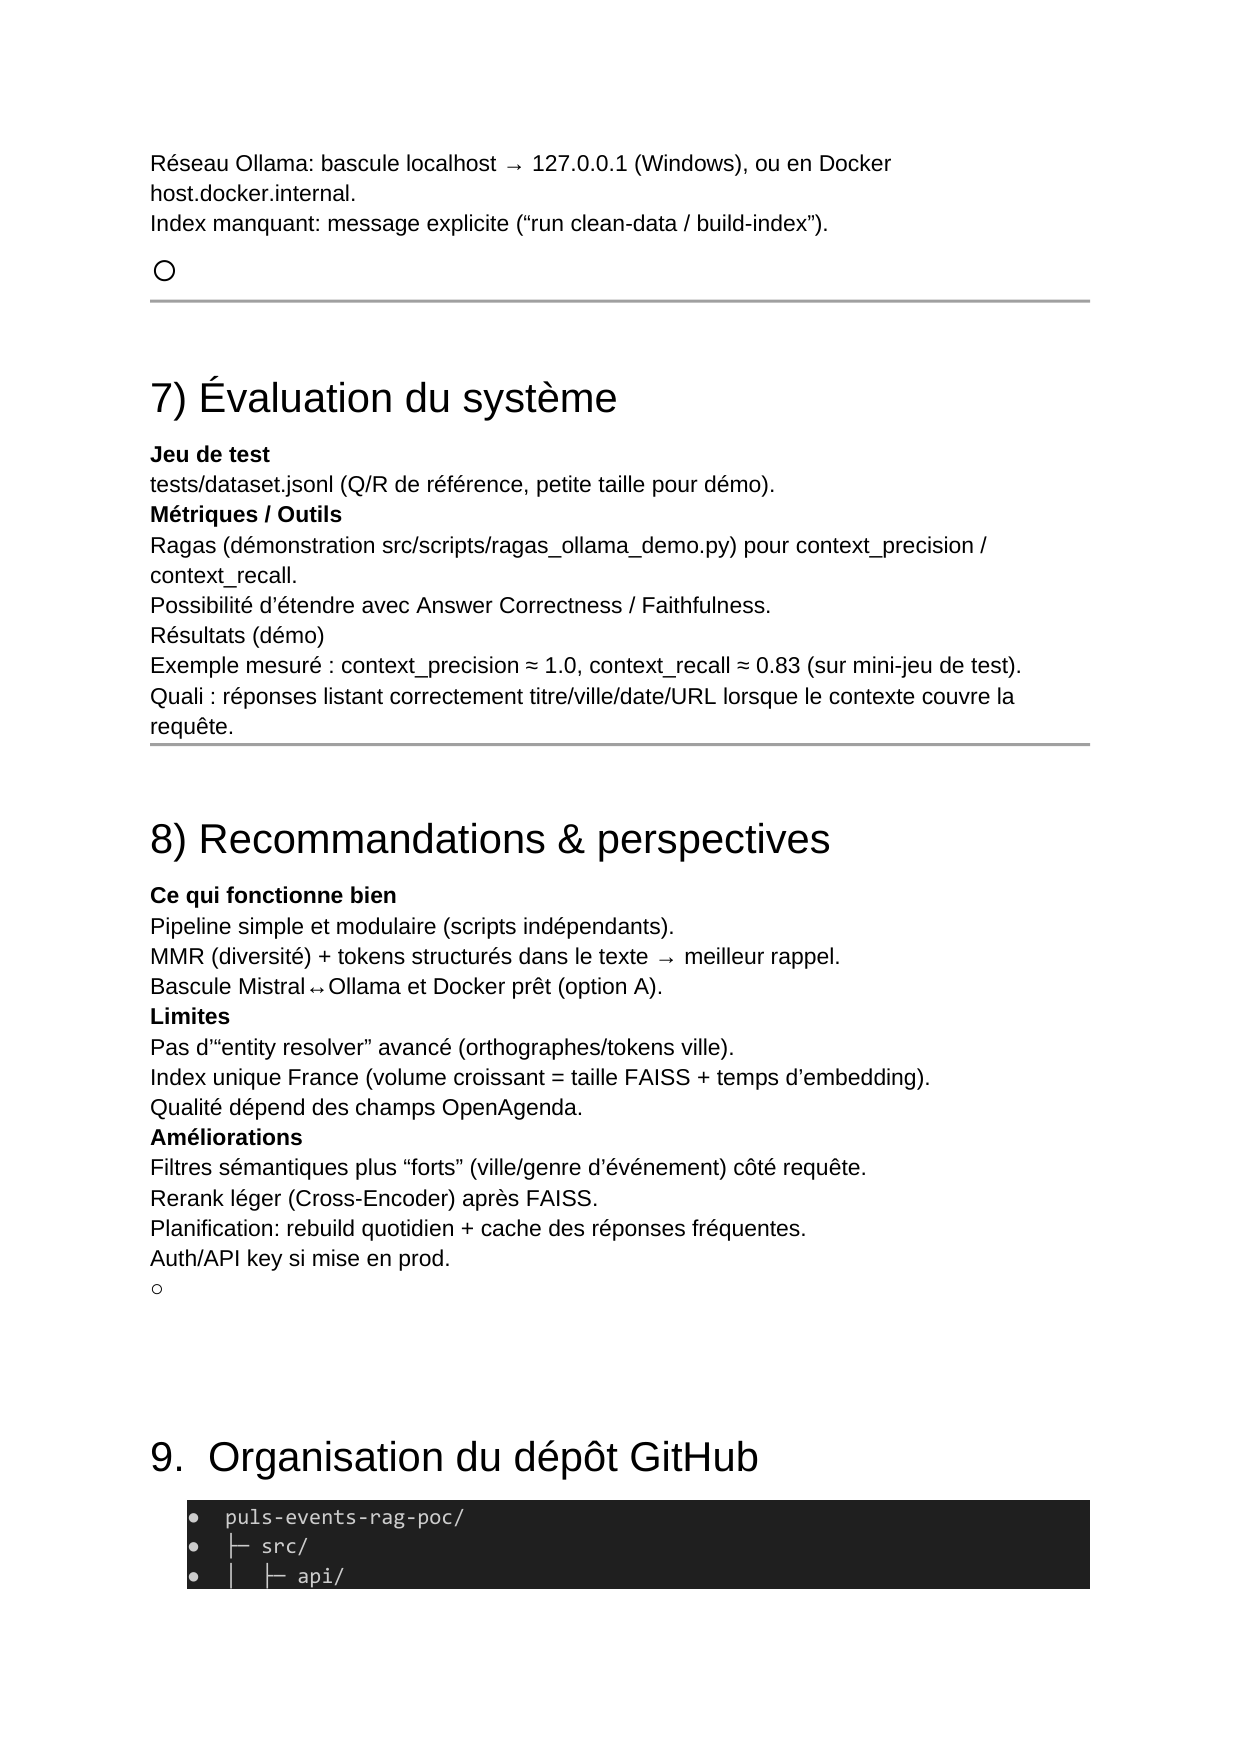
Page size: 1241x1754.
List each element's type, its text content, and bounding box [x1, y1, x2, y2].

text Limites [150, 1003, 1090, 1030]
text Filtres sémantiques plus “forts” (ville/genre d’événement) côté requête. [150, 1154, 1090, 1181]
text Pipeline simple et modulaire (scripts indépendants). [150, 913, 1090, 939]
text Auth/API key si mise en prod. [150, 1245, 1090, 1271]
text Métriques / Outils [150, 501, 1090, 528]
text Index manquant: message explicite (“run clean-data / build-index”). [150, 210, 1090, 237]
text Rerank léger (Cross-Encoder) après FAISS. [150, 1184, 1090, 1211]
text Planification: rebuild quotidien + cache des réponses fréquentes. [150, 1215, 1090, 1241]
text Jeu de test [150, 441, 1090, 467]
text tests/dataset.jsonl (Q/R de référence, petite taille pour démo). [150, 471, 1090, 497]
list ├─ src/ [187, 1530, 1090, 1559]
subtitle 7) Évaluation du système [150, 373, 1090, 421]
text Index unique France (volume croissant = taille FAISS + temps d’embedding). [150, 1064, 1090, 1090]
text Résultats (démo) [150, 622, 1090, 648]
text Qualité dépend des champs OpenAgenda. [150, 1094, 1090, 1120]
text Bascule Mistral↔Ollama et Docker prêt (option A). [150, 973, 1090, 999]
list │ ├─ api/ [187, 1559, 1090, 1589]
subtitle 9. Organisation du dépôt GitHub [150, 1432, 1090, 1480]
text Ce qui fonctionne bien [150, 882, 1090, 909]
text Réseau Ollama: bascule localhost → 127.0.0.1 (Windows), ou en Docker host.docker.internal. [150, 150, 1090, 207]
text Ragas (démonstration src/scripts/ragas_ollama_demo.py) pour context_precision / context_recall. [150, 532, 1090, 588]
text Exemple mesuré : context_precision ≈ 1.0, context_recall ≈ 0.83 (sur mini-jeu de test). [150, 652, 1090, 679]
text Possibilité d’étendre avec Answer Correctness / Faithfulness. [150, 592, 1090, 618]
text Pas d’“entity resolver” avancé (orthographes/tokens ville). [150, 1033, 1090, 1060]
text MMR (diversité) + tokens structurés dans le texte → meilleur rappel. [150, 943, 1090, 969]
subtitle 8) Recommandations & perspectives [150, 815, 1090, 863]
text Améliorations [150, 1124, 1090, 1151]
text Quali : réponses listant correctement titre/ville/date/URL lorsque le contexte couvre la requête. [150, 683, 1090, 739]
list puls-events-rag-poc/ [187, 1500, 1090, 1530]
